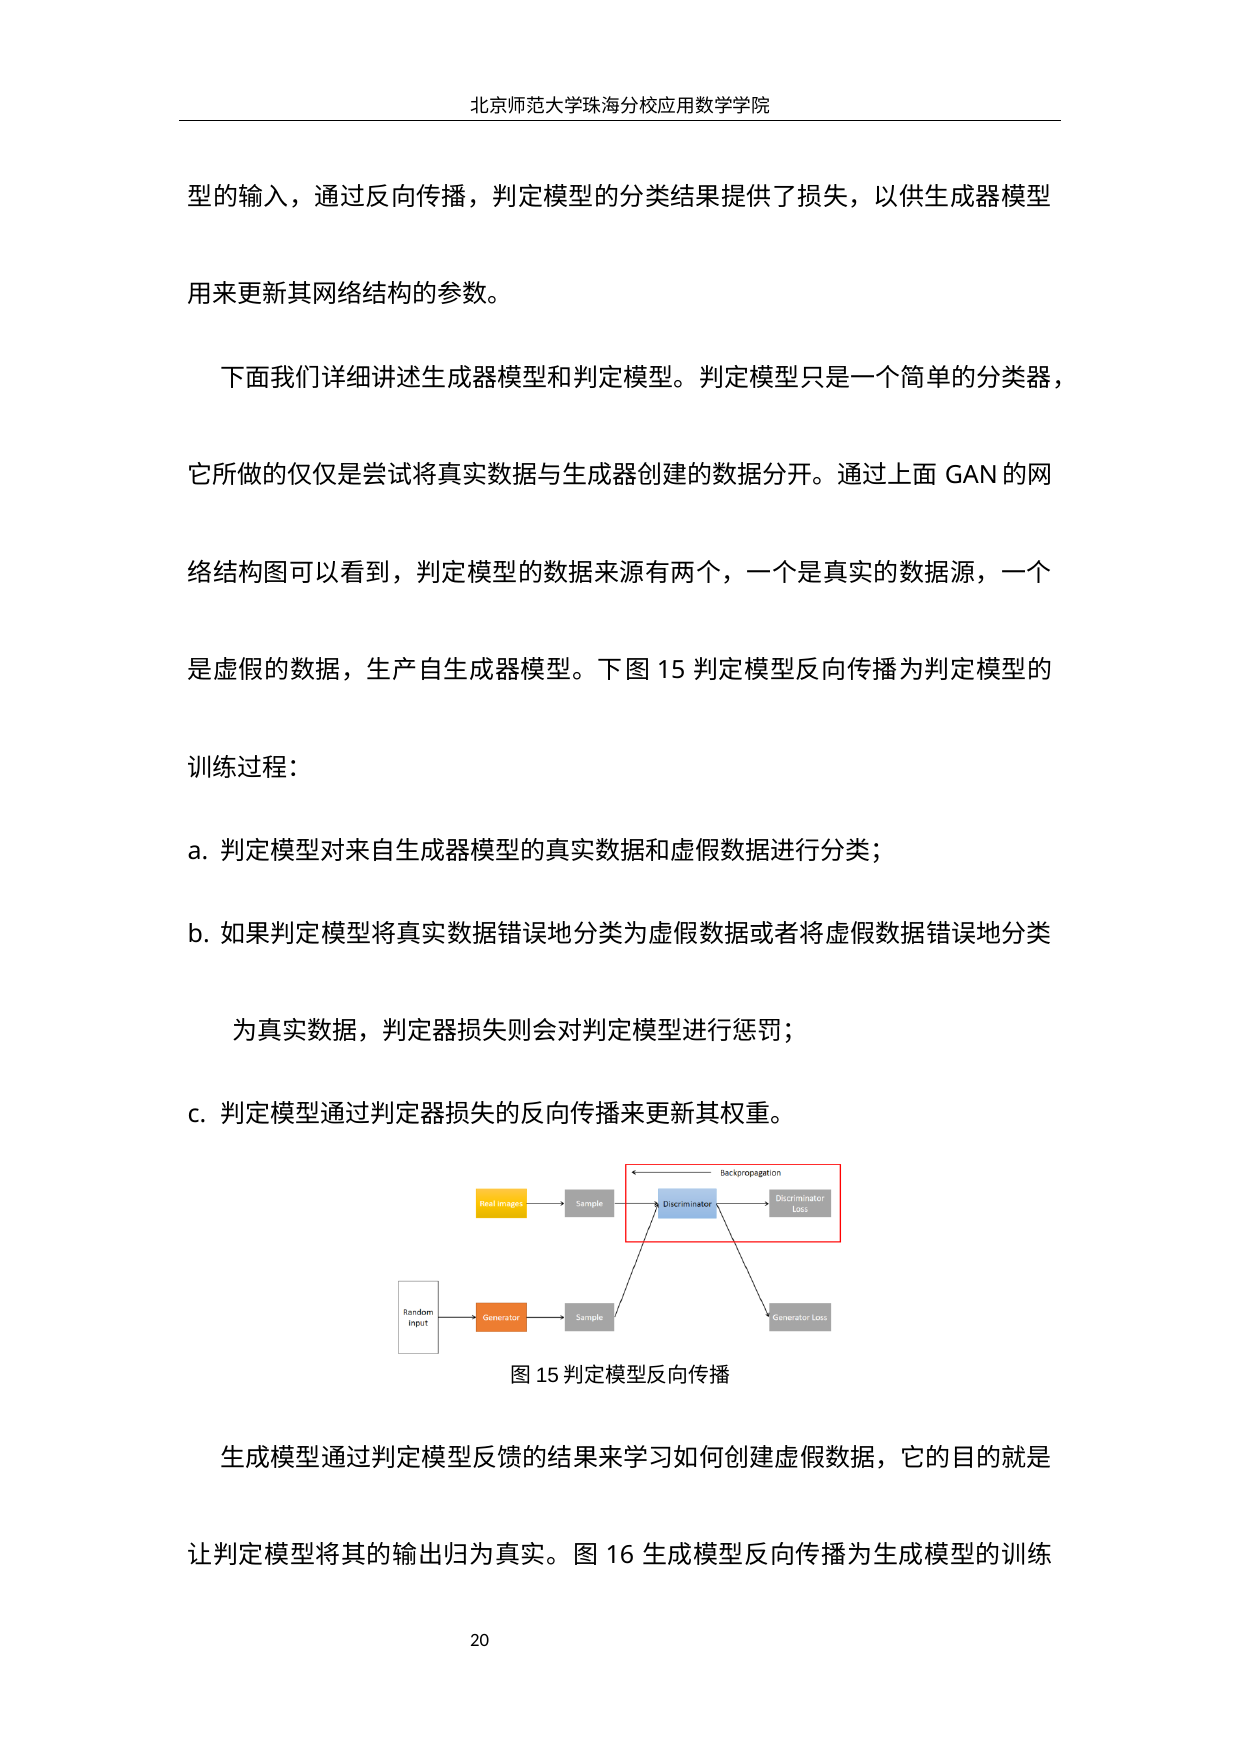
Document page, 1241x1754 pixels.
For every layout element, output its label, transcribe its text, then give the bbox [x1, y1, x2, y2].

list 图 15 判定模型反向传播 [187, 1358, 1053, 1390]
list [187, 1423, 1053, 1585]
picture [396, 1162, 844, 1358]
list 下面我们详细讲述生成器模型和判定模型。判定模型只是一个简单的分类器，它所做的仅仅是尝试将真实数据与生成器创建的数据分开。通过上面GAN的网络结构图可以看到，判定模型的数据来源有两个，一个是真实的数据源，一个是虚假的数据，生产自生成器模型。下图 15 判定模型反向传播为判定模型的训练过程： [187, 343, 1053, 798]
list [187, 162, 1053, 324]
list 判定模型通过判定器损失的反向传播来更新其权重。 [187, 1079, 1053, 1144]
list 判定模型对来自生成器模型的真实数据和虚假数据进行分类； [187, 816, 1053, 881]
list 如果判定模型将真实数据错误地分类为虚假数据或者将虚假数据错误地分类为真实数据，判定器损失则会对判定模型进行惩罚； [187, 899, 1053, 1061]
